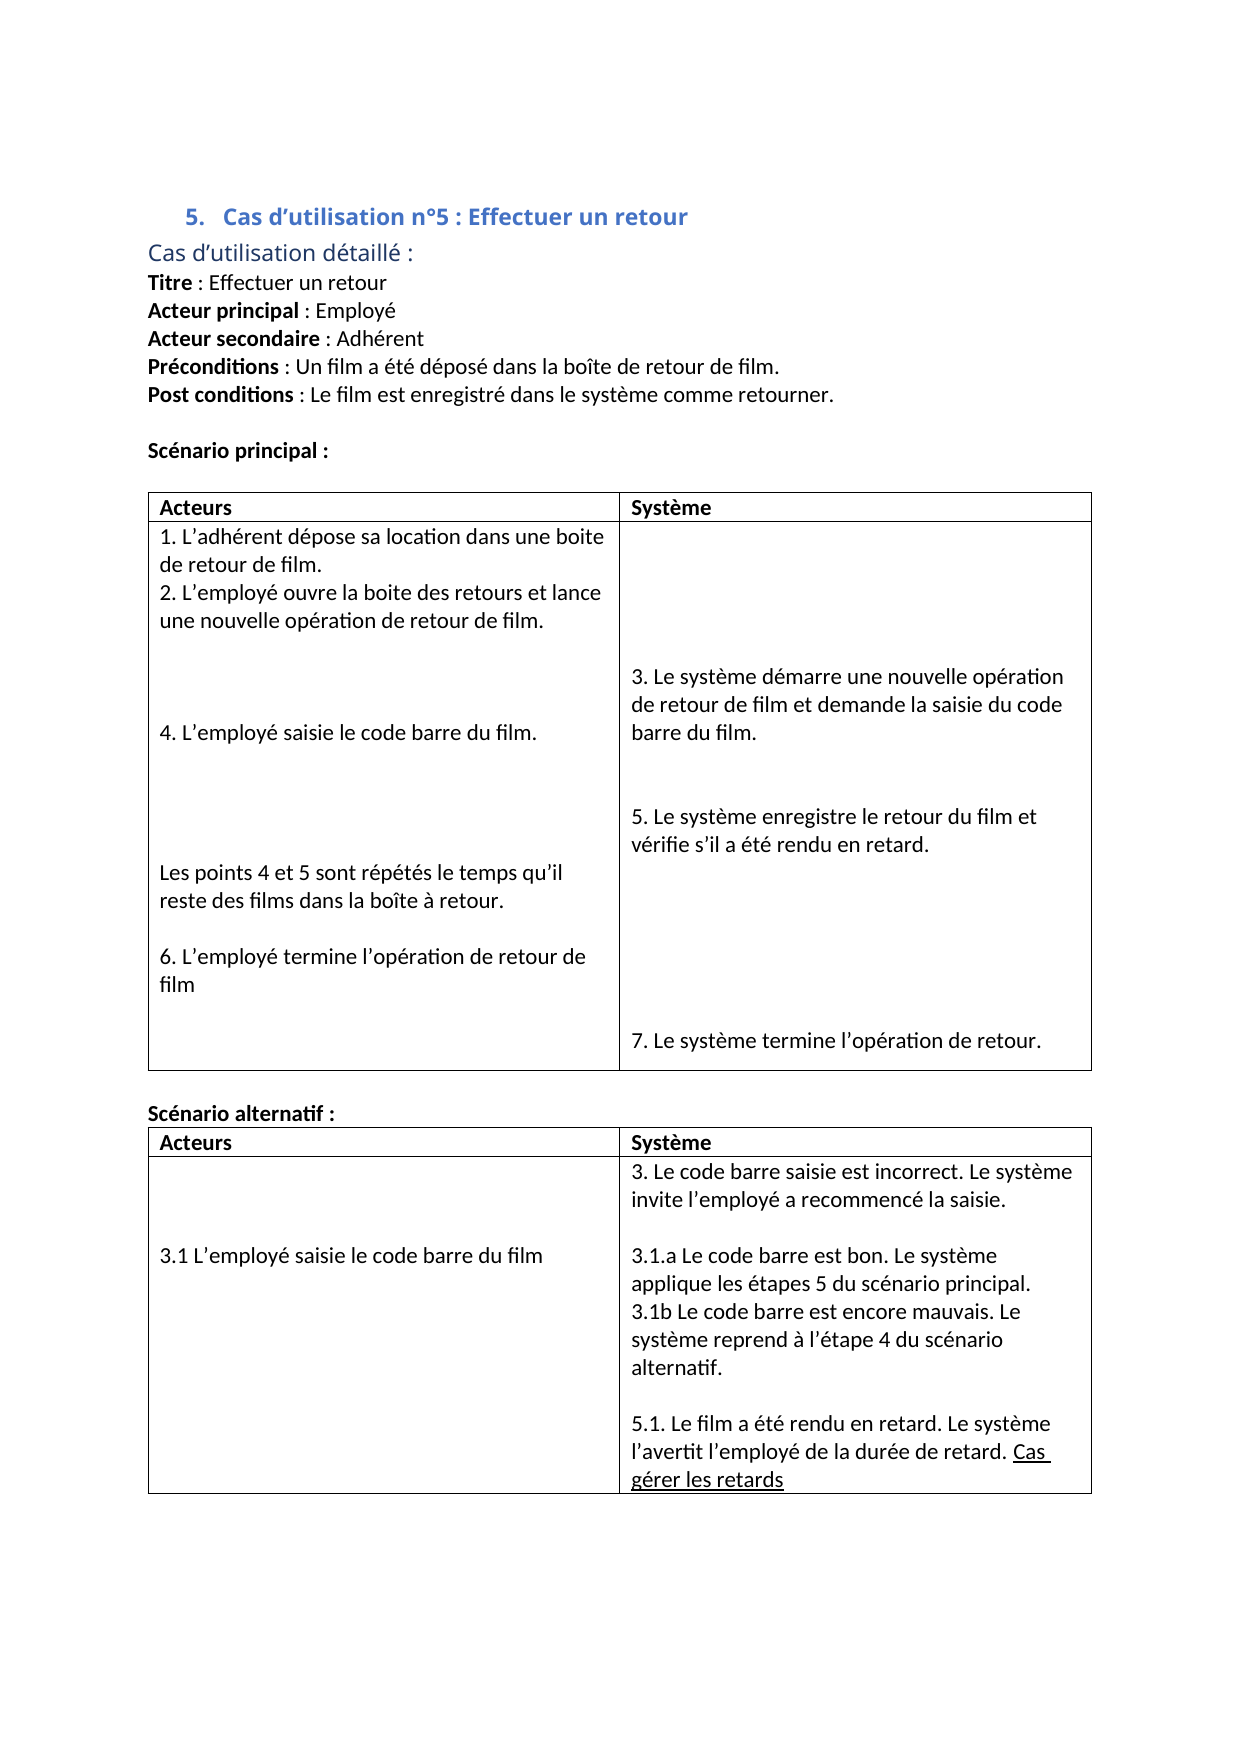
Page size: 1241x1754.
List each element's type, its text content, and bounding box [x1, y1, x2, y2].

table_cell 3. Le système démarre une nouvelle opération de retour de film et demande la saisie du code barre du film. 5. Le système enregistre le retour du film et vérifie s’il a été rendu en retard. 7. Le système termine l’opération de retour. [620, 522, 1091, 1070]
text Post conditions : Le film est enregistré dans le système comme retourner. [148, 380, 1093, 408]
text Titre : Effectuer un retour [148, 268, 1093, 296]
subtitle Cas d’utilisation détaillé : [148, 237, 1093, 268]
text Acteur secondaire : Adhérent [148, 324, 1093, 352]
table_header Acteurs [149, 1128, 619, 1156]
table_header Système [620, 493, 1091, 521]
table_header Système [620, 1128, 1091, 1156]
text Scénario principal : [148, 436, 1093, 464]
text Préconditions : Un film a été déposé dans la boîte de retour de film. [148, 352, 1093, 380]
table_cell 3. Le code barre saisie est incorrect. Le système invite l’employé a recommencé la saisie. 3.1.a Le code barre est bon. Le système applique les étapes 5 du scénario principal. 3.1b Le code barre est encore mauvais. Le système reprend à l’étape 4 du scénario alternatif. 5.1. Le film a été rendu en retard. Le système l’avertit l’employé de la durée de retard. Cas gérer les retards [620, 1157, 1091, 1493]
table_header Acteurs [149, 493, 619, 521]
table_cell 3.1 L’employé saisie le code barre du film [149, 1157, 619, 1493]
text Acteur principal : Employé [148, 296, 1093, 324]
text Scénario alternatif : [148, 1099, 1093, 1127]
subtitle Cas d’utilisation n°5 : Effectuer un retour [185, 201, 1093, 232]
table_cell 1. L’adhérent dépose sa location dans une boite de retour de film. 2. L’employé ouvre la boite des retours et lance une nouvelle opération de retour de film. 4. L’employé saisie le code barre du film. Les points 4 et 5 sont répétés le temps qu’il reste des films dans la boîte à retour. 6. L’employé termine l’opération de retour de film [149, 522, 619, 1070]
